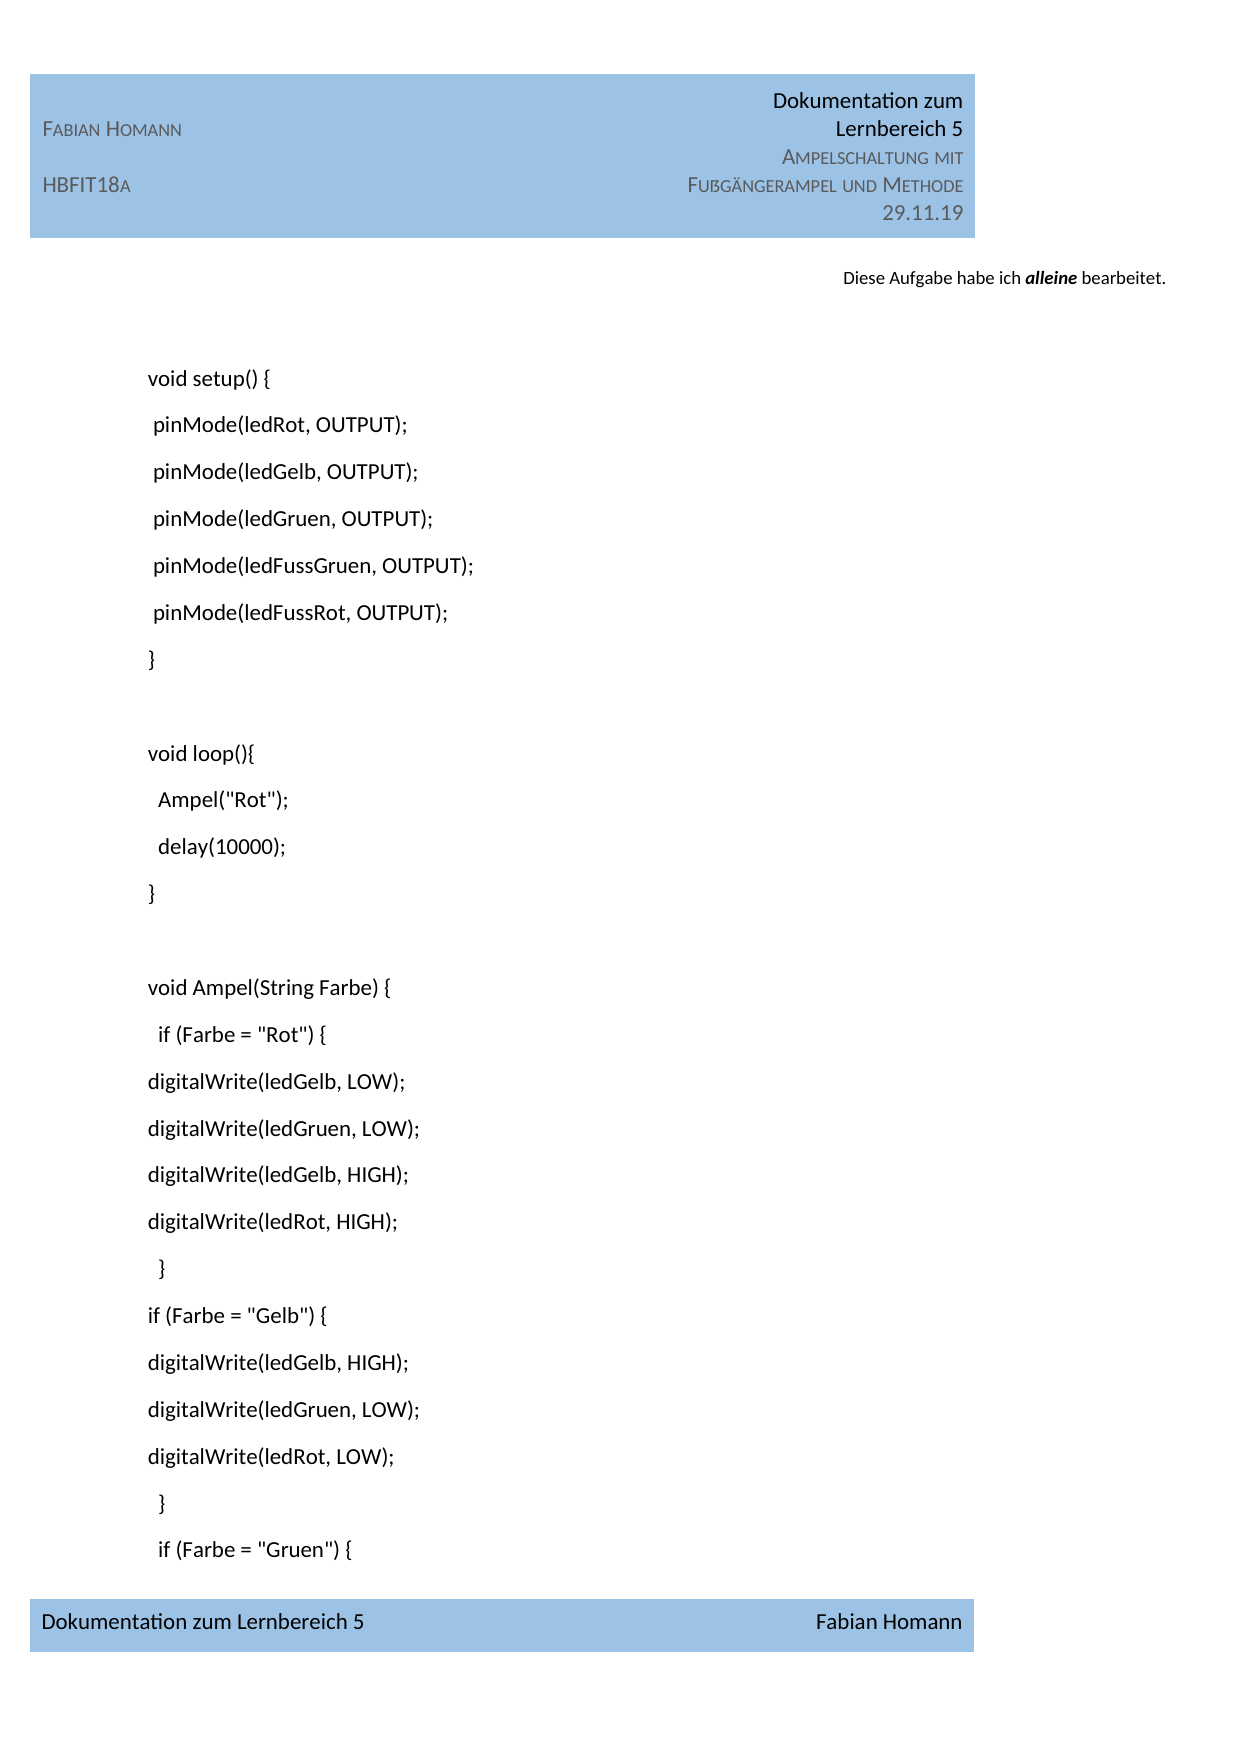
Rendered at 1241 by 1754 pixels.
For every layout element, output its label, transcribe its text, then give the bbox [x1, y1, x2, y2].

text digitalWrite(ledRot, LOW); [148, 1442, 1093, 1470]
text if (Farbe = "Rot") { [148, 1020, 1093, 1048]
text void Ampel(String Farbe) { [148, 973, 1093, 1001]
text digitalWrite(ledRot, HIGH); [148, 1207, 1093, 1235]
text pinMode(ledFussGruen, OUTPUT); [148, 551, 1093, 579]
text digitalWrite(ledGelb, HIGH); [148, 1161, 1093, 1188]
text void setup() { [148, 364, 1093, 392]
text digitalWrite(ledGelb, LOW); [148, 1067, 1093, 1095]
text pinMode(ledGruen, OUTPUT); [148, 504, 1093, 532]
text } [148, 1254, 1093, 1282]
text pinMode(ledFussRot, OUTPUT); [148, 598, 1093, 626]
text if (Farbe = "Gelb") { [148, 1301, 1093, 1329]
text delay(10000); [148, 832, 1093, 860]
text digitalWrite(ledGruen, LOW); [148, 1395, 1093, 1423]
text } [148, 645, 1093, 673]
text if (Farbe = "Gruen") { [148, 1536, 1093, 1563]
text digitalWrite(ledGelb, HIGH); [148, 1348, 1093, 1376]
text digitalWrite(ledGruen, LOW); [148, 1114, 1093, 1142]
text pinMode(ledGelb, OUTPUT); [148, 457, 1093, 485]
text void loop(){ [148, 739, 1093, 767]
text pinMode(ledRot, OUTPUT); [148, 411, 1093, 438]
text } [148, 1489, 1093, 1517]
text } [148, 879, 1093, 907]
text Ampel("Rot"); [148, 786, 1093, 813]
